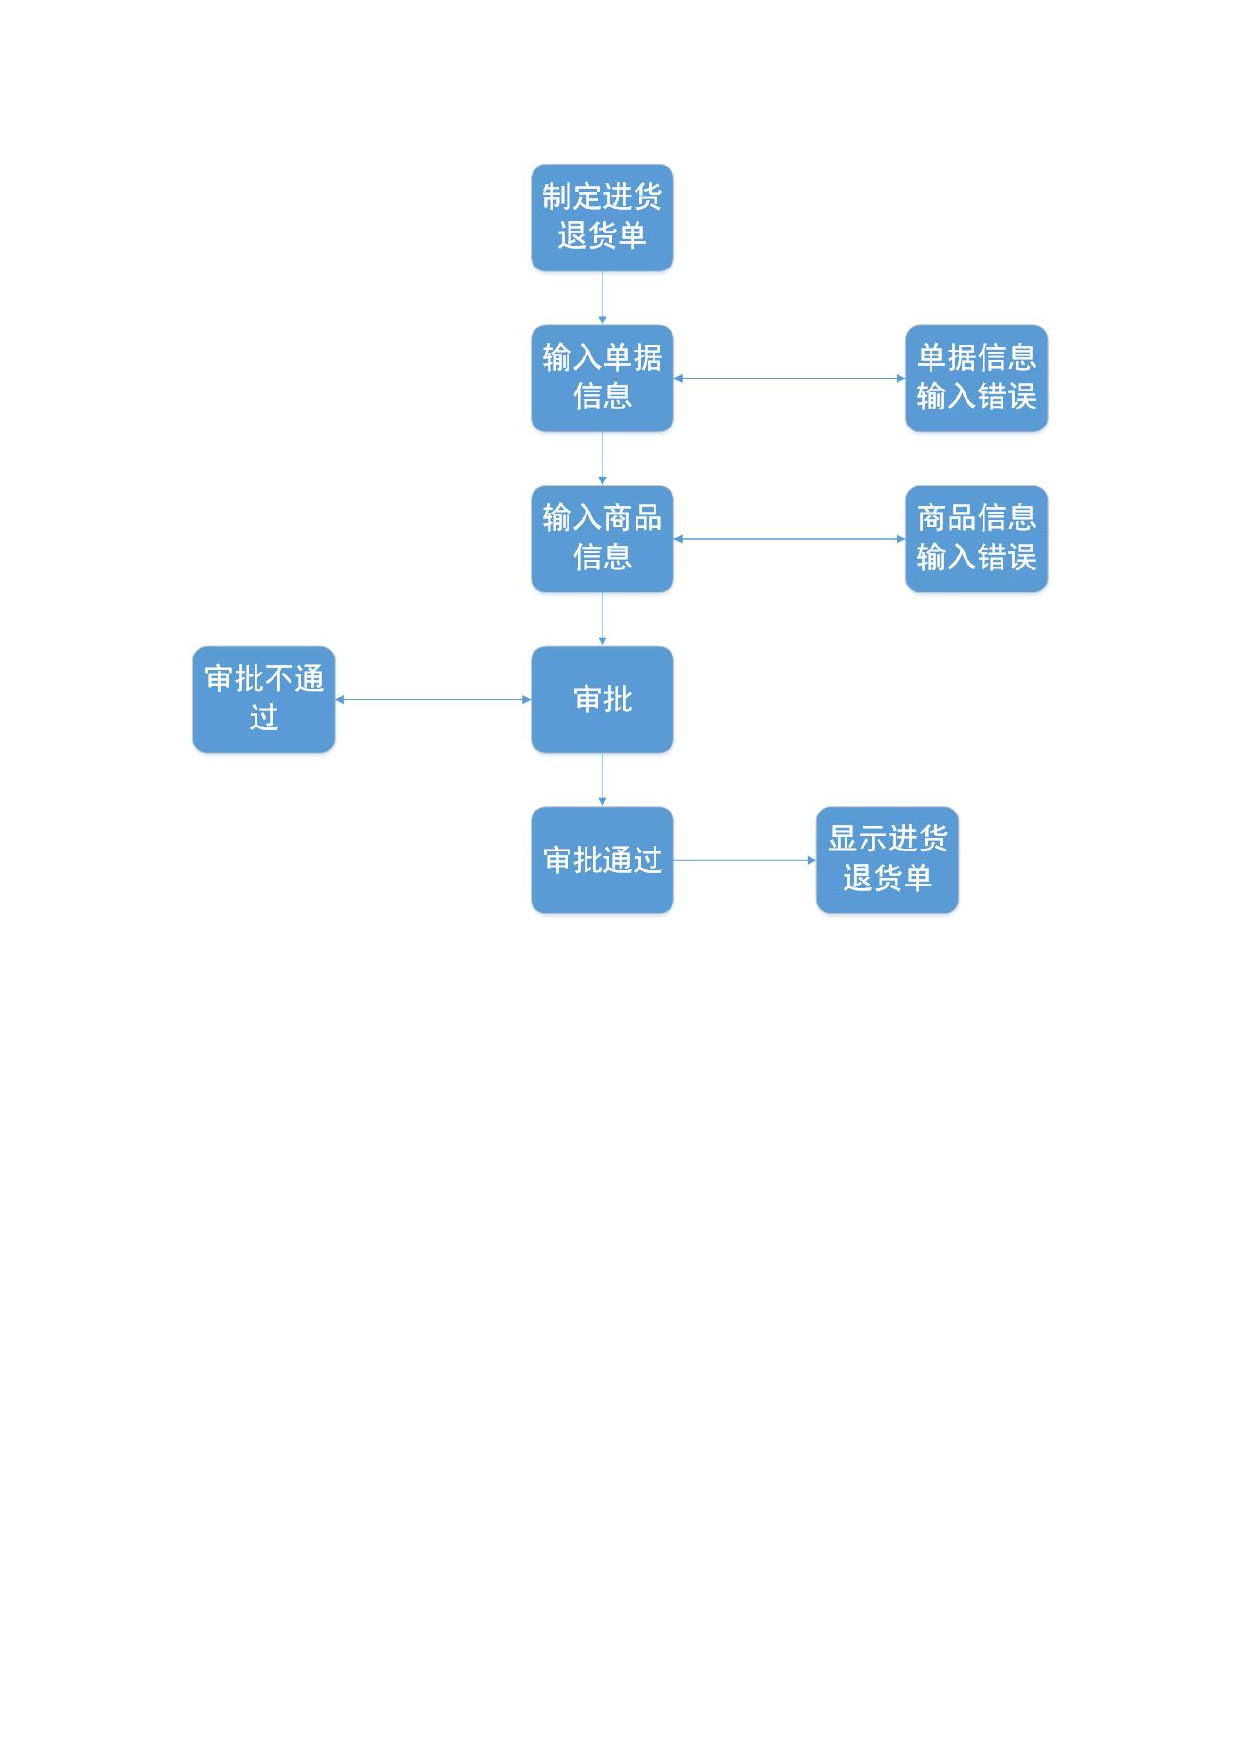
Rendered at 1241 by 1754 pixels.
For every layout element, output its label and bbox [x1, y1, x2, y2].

picture [187, 162, 1053, 921]
